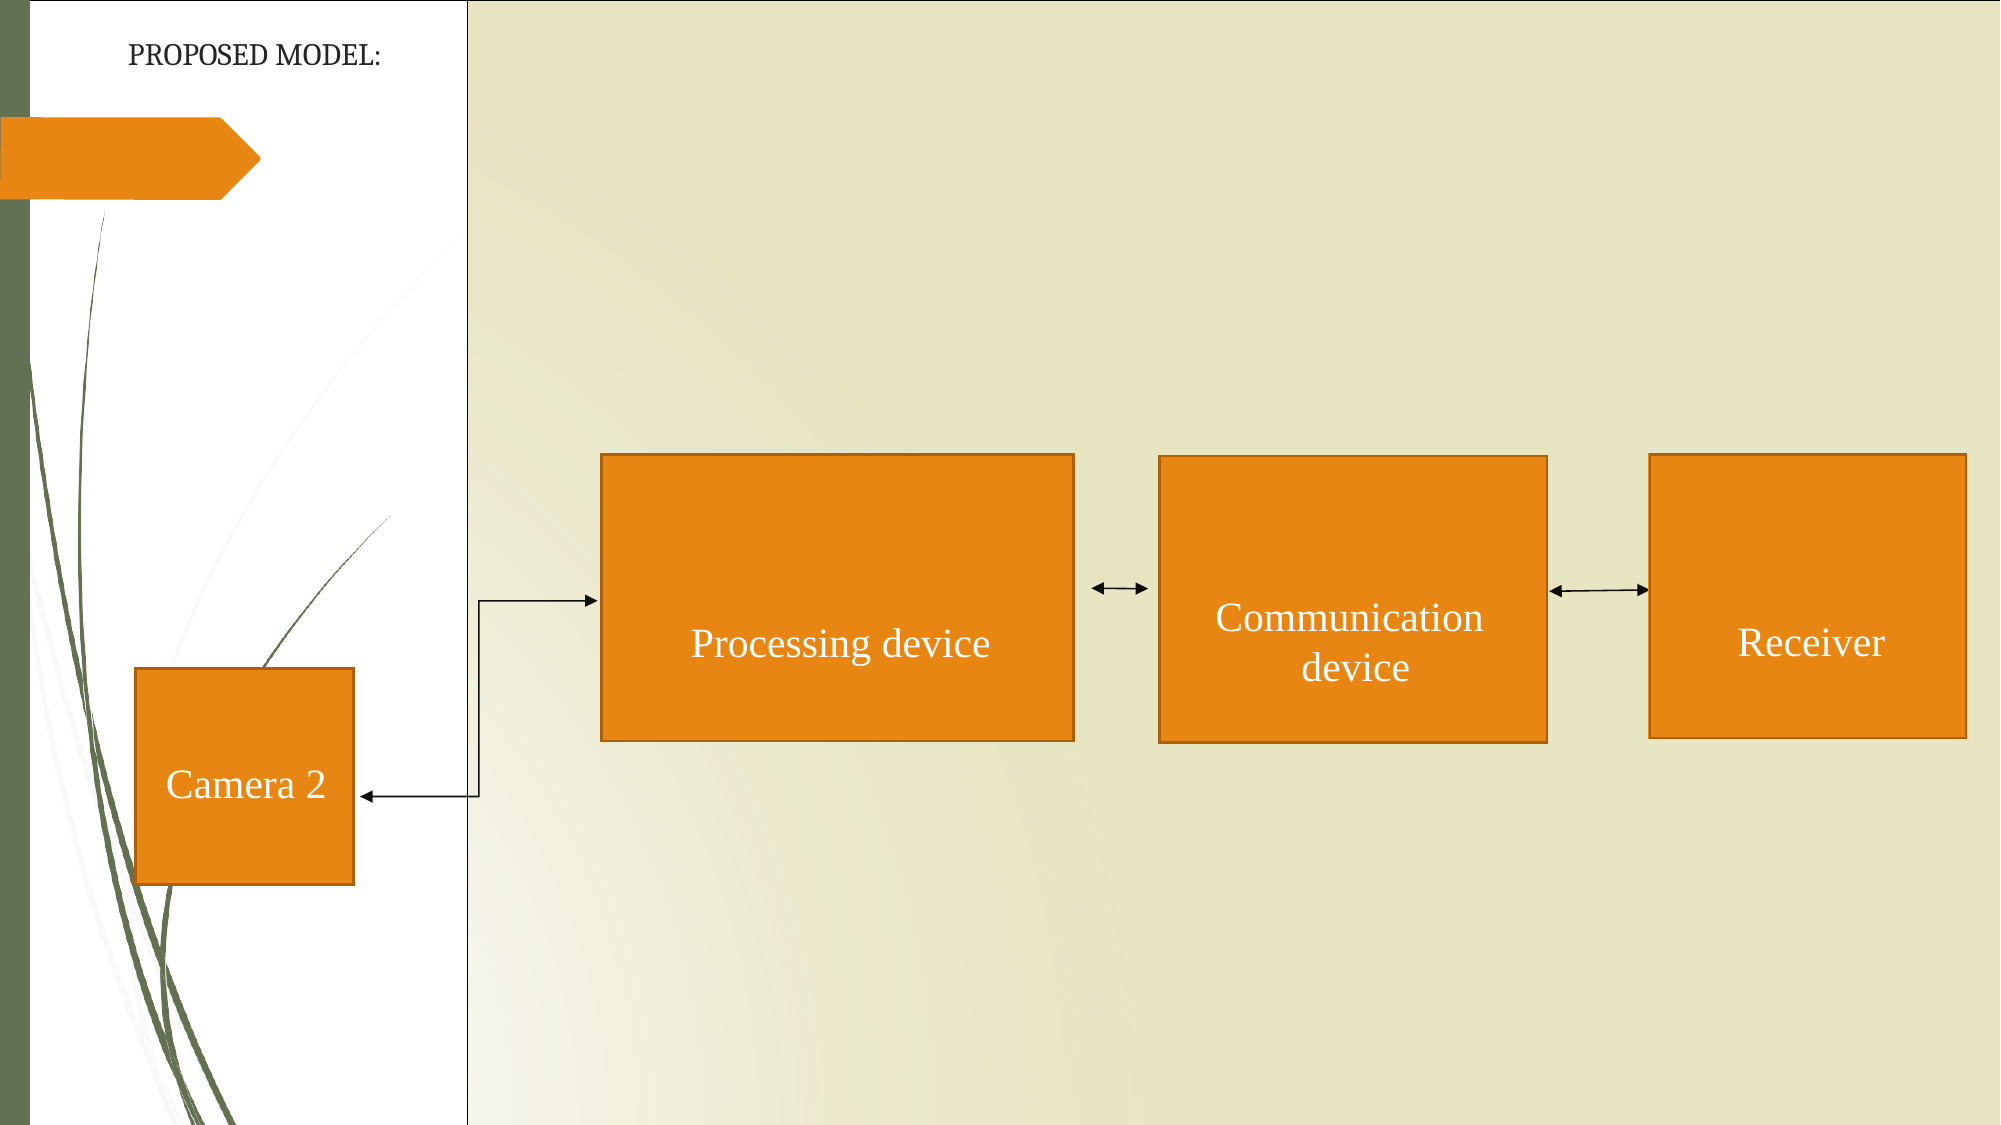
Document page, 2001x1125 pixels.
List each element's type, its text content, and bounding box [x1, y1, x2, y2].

picture [30, 1, 467, 1125]
picture [468, 1, 2000, 1125]
subtitle PROPOSED MODEL: [128, 37, 1979, 73]
